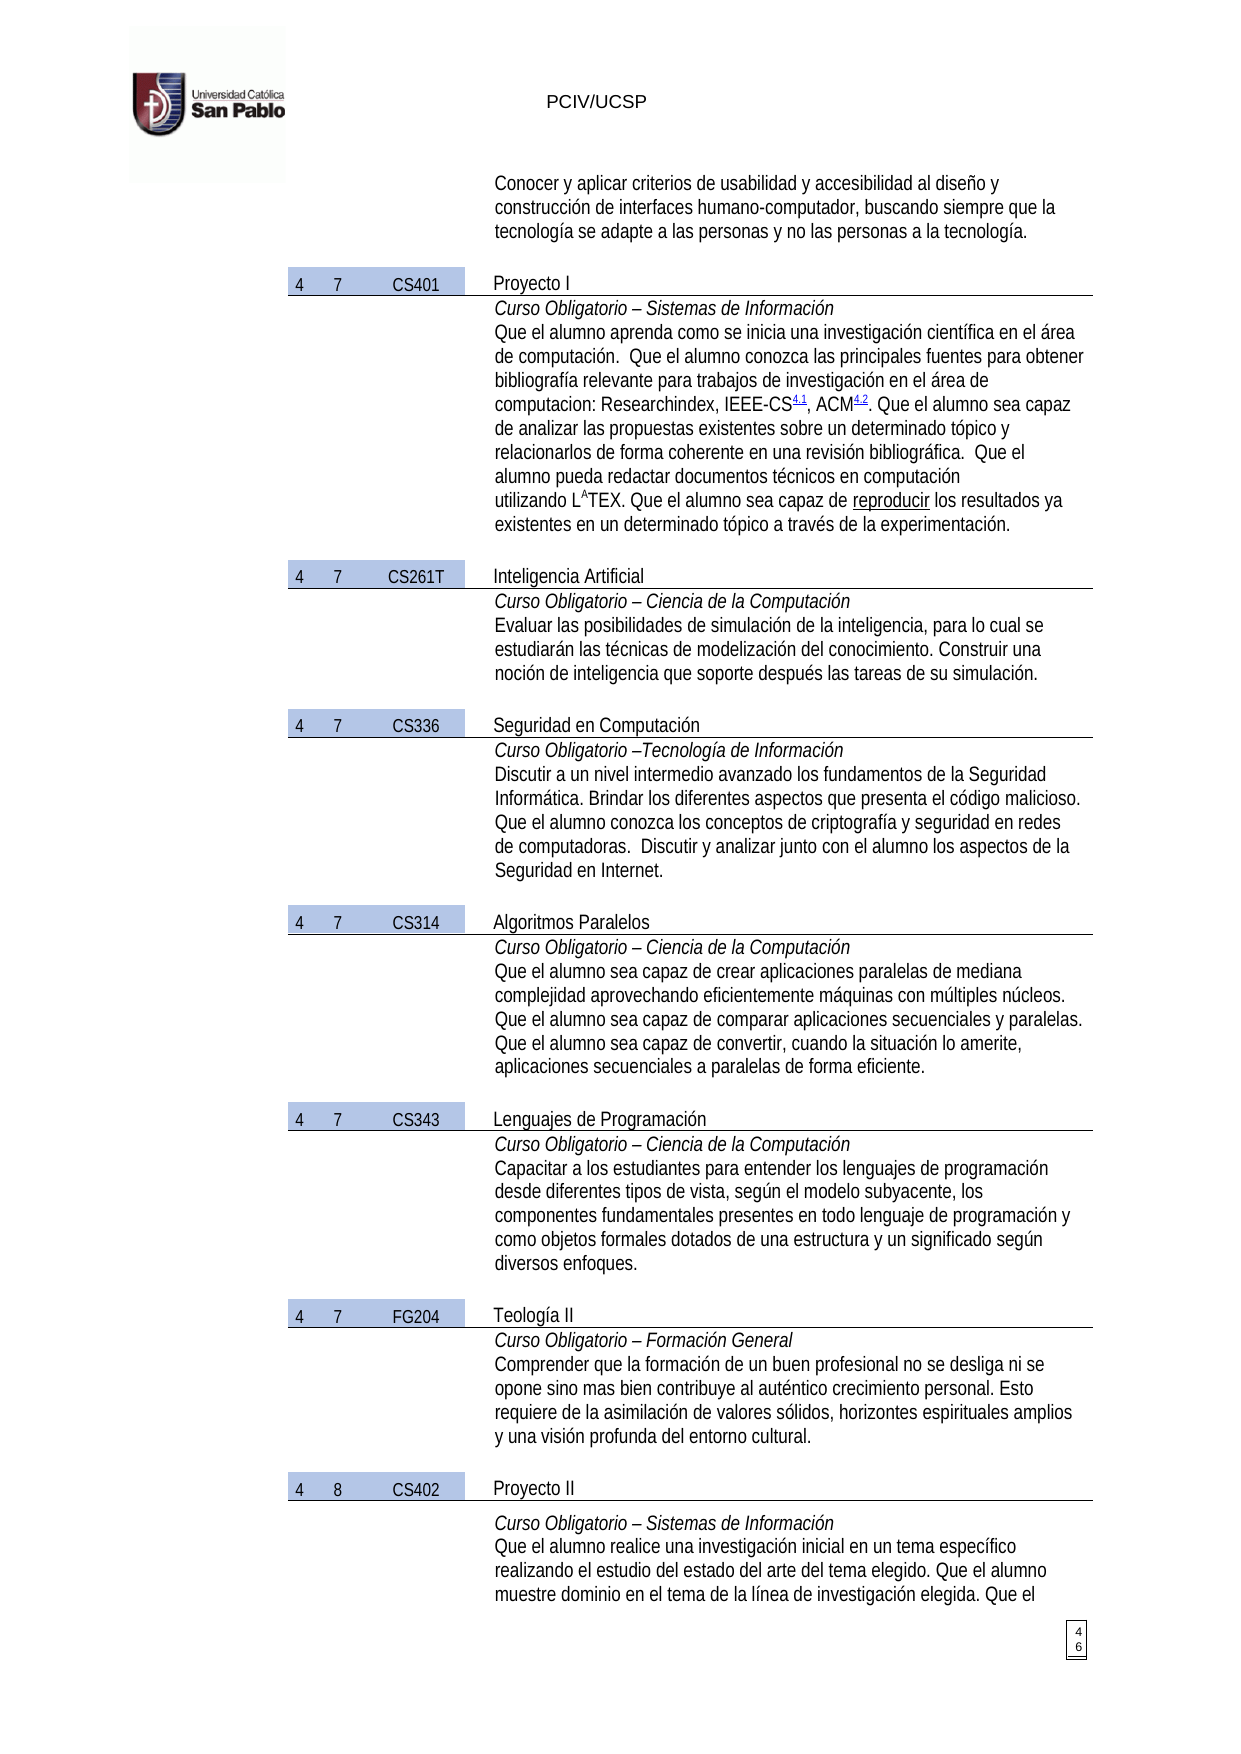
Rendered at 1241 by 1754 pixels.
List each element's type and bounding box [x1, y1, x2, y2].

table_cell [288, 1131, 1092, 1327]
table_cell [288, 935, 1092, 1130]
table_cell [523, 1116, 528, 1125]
picture [129, 26, 286, 183]
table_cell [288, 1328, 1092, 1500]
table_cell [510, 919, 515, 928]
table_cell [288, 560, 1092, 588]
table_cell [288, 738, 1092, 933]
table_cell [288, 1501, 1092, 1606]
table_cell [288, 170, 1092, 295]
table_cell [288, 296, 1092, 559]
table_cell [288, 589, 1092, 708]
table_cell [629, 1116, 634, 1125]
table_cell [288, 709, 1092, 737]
